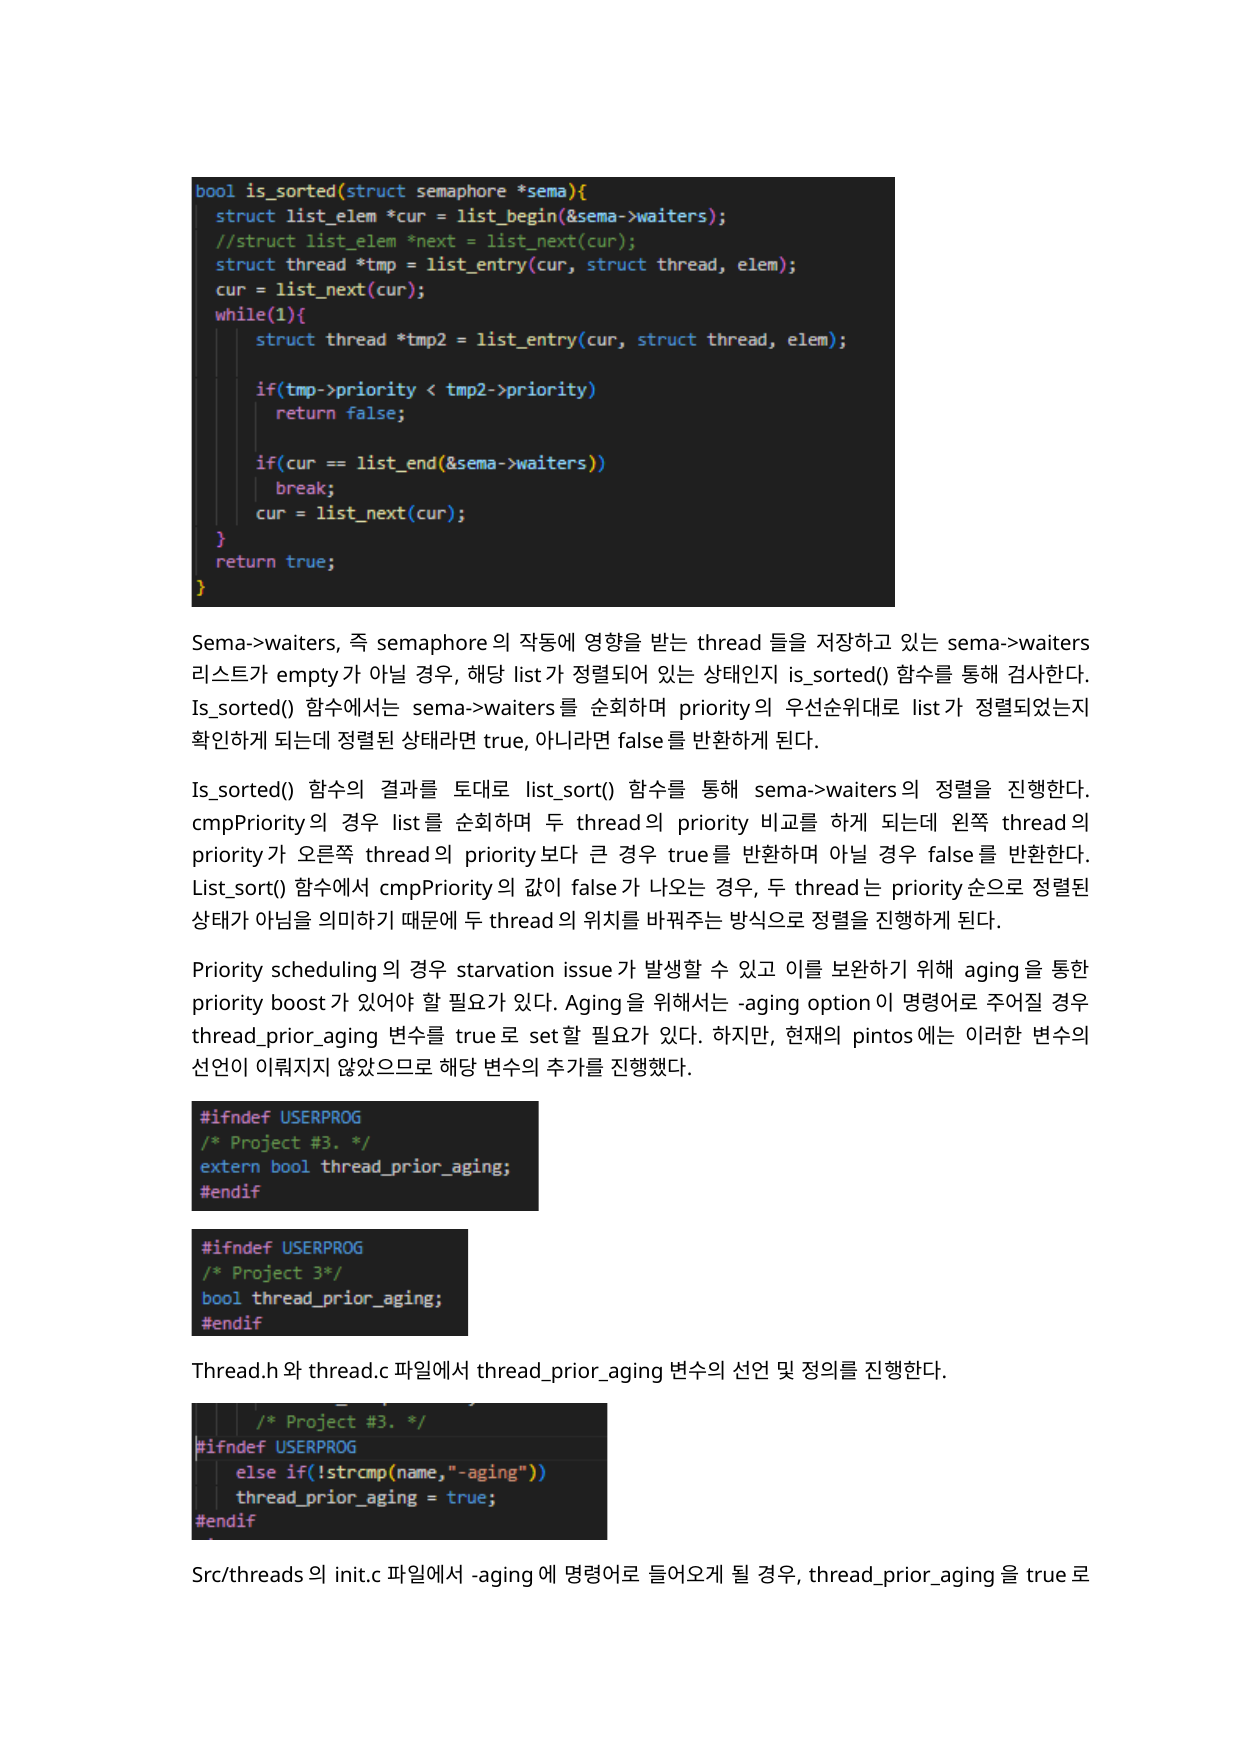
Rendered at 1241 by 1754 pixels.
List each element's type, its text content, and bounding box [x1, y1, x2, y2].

picture [191, 1101, 539, 1211]
text Priority scheduling의 경우 starvation issue가 발생할 수 있고 이를 보완하기 위해 aging을 통한 priority boost가 있어야 할 필요가 있다. Aging을 위해서는 -aging option이 명령어로 주어질 경우 thread_prior_aging 변수를 true로 set할 필요가 있다. 하지만, 현재의 pintos에는 이러한 변수의 선언이 이뤄지지 않았으므로 해당 변수의 추가를 진행했다. [192, 953, 1090, 1082]
picture [191, 177, 895, 607]
text Thread.h와 thread.c 파일에서 thread_prior_aging 변수의 선언 및 정의를 진행한다. [192, 1354, 1090, 1384]
picture [191, 1229, 469, 1336]
picture [191, 1403, 608, 1540]
text Sema->waiters, 즉 semaphore의 작동에 영향을 받는 thread 들을 저장하고 있는 sema->waiters 리스트가 empty가 아닐 경우, 해당 list가 정렬되어 있는 상태인지 is_sorted() 함수를 통해 검사한다. Is_sorted() 함수에서는 sema->waiters를 순회하며 priority의 우선순위대로 list가 정렬되었는지 확인하게 되는데 정렬된 상태라면 true, 아니라면 false를 반환하게 된다. [192, 626, 1090, 754]
text Is_sorted() 함수의 결과를 토대로 list_sort() 함수를 통해 sema->waiters의 정렬을 진행한다. cmpPriority의 경우 list를 순회하며 두 thread의 priority 비교를 하게 되는데 왼쪽 thread의 priority가 오른쪽 thread의 priority보다 큰 경우 true를 반환하며 아닐 경우 false를 반환한다. List_sort() 함수에서 cmpPriority의 값이 false가 나오는 경우, 두 thread는 priority순으로 정렬된 상태가 아님을 의미하기 때문에 두 thread의 위치를 바꿔주는 방식으로 정렬을 진행하게 된다. [192, 773, 1090, 934]
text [192, 1558, 1090, 1589]
